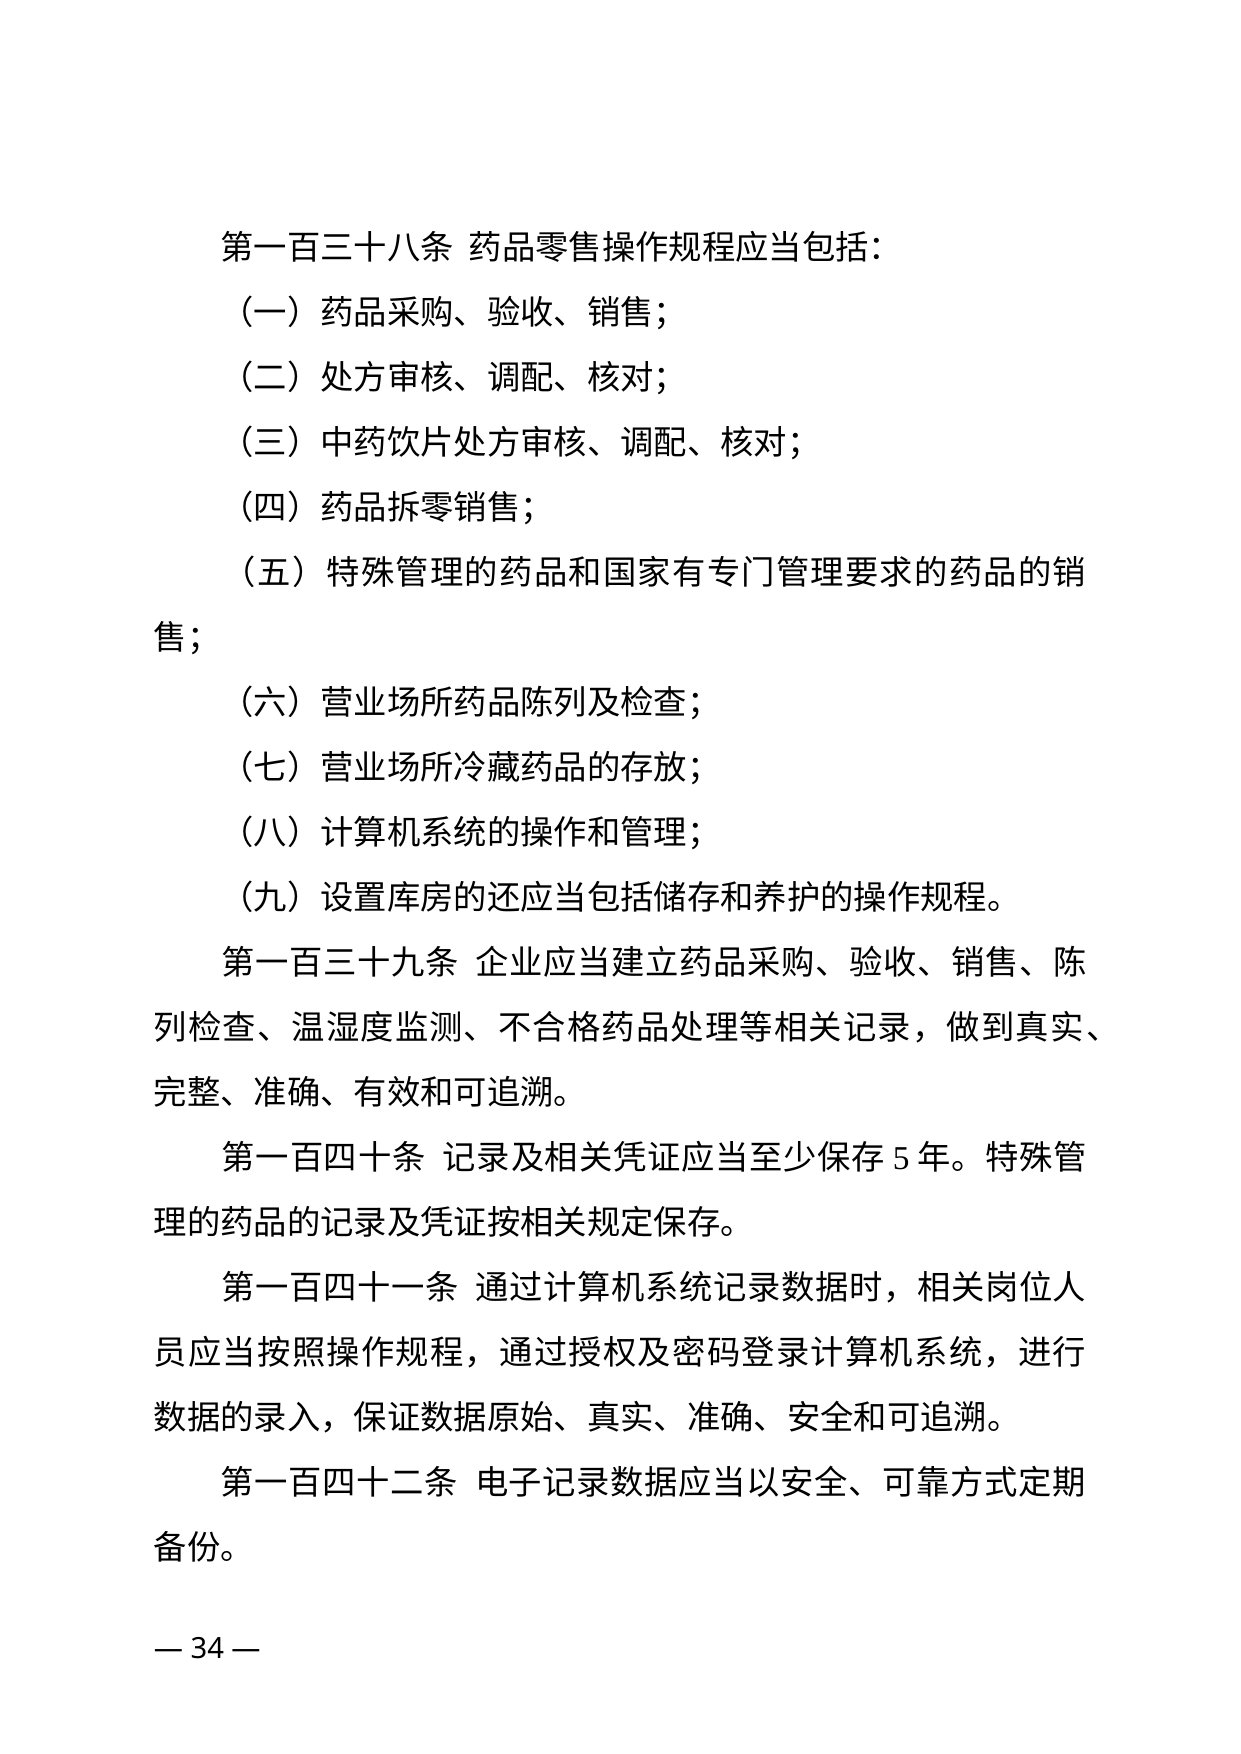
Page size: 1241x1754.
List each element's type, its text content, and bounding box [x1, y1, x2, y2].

text （七）营业场所冷藏药品的存放； [153, 732, 1087, 797]
text （八）计算机系统的操作和管理； [153, 797, 1087, 862]
text （二）处方审核、调配、核对； [153, 342, 1087, 407]
text （四）药品拆零销售； [153, 472, 1087, 537]
text （九）设置库房的还应当包括储存和养护的操作规程。 [153, 862, 1087, 927]
text 第一百三十八条 药品零售操作规程应当包括： [153, 212, 1087, 277]
text （一）药品采购、验收、销售； [153, 277, 1087, 342]
text （三）中药饮片处方审核、调配、核对； [153, 407, 1087, 472]
text 第一百四十一条 通过计算机系统记录数据时，相关岗位人员应当按照操作规程，通过授权及密码登录计算机系统，进行数据的录入，保证数据原始、真实、准确、安全和可追溯。 [153, 1252, 1087, 1447]
text 第一百三十九条 企业应当建立药品采购、验收、销售、陈列检查、温湿度监测、不合格药品处理等相关记录，做到真实、完整、准确、有效和可追溯。 [153, 927, 1087, 1122]
text 第一百四十二条 电子记录数据应当以安全、可靠方式定期备份。 [153, 1447, 1087, 1577]
text （六）营业场所药品陈列及检查； [153, 667, 1087, 732]
text （五）特殊管理的药品和国家有专门管理要求的药品的销售； [153, 537, 1087, 667]
text 第一百四十条 记录及相关凭证应当至少保存5年。特殊管理的药品的记录及凭证按相关规定保存。 [153, 1122, 1087, 1252]
